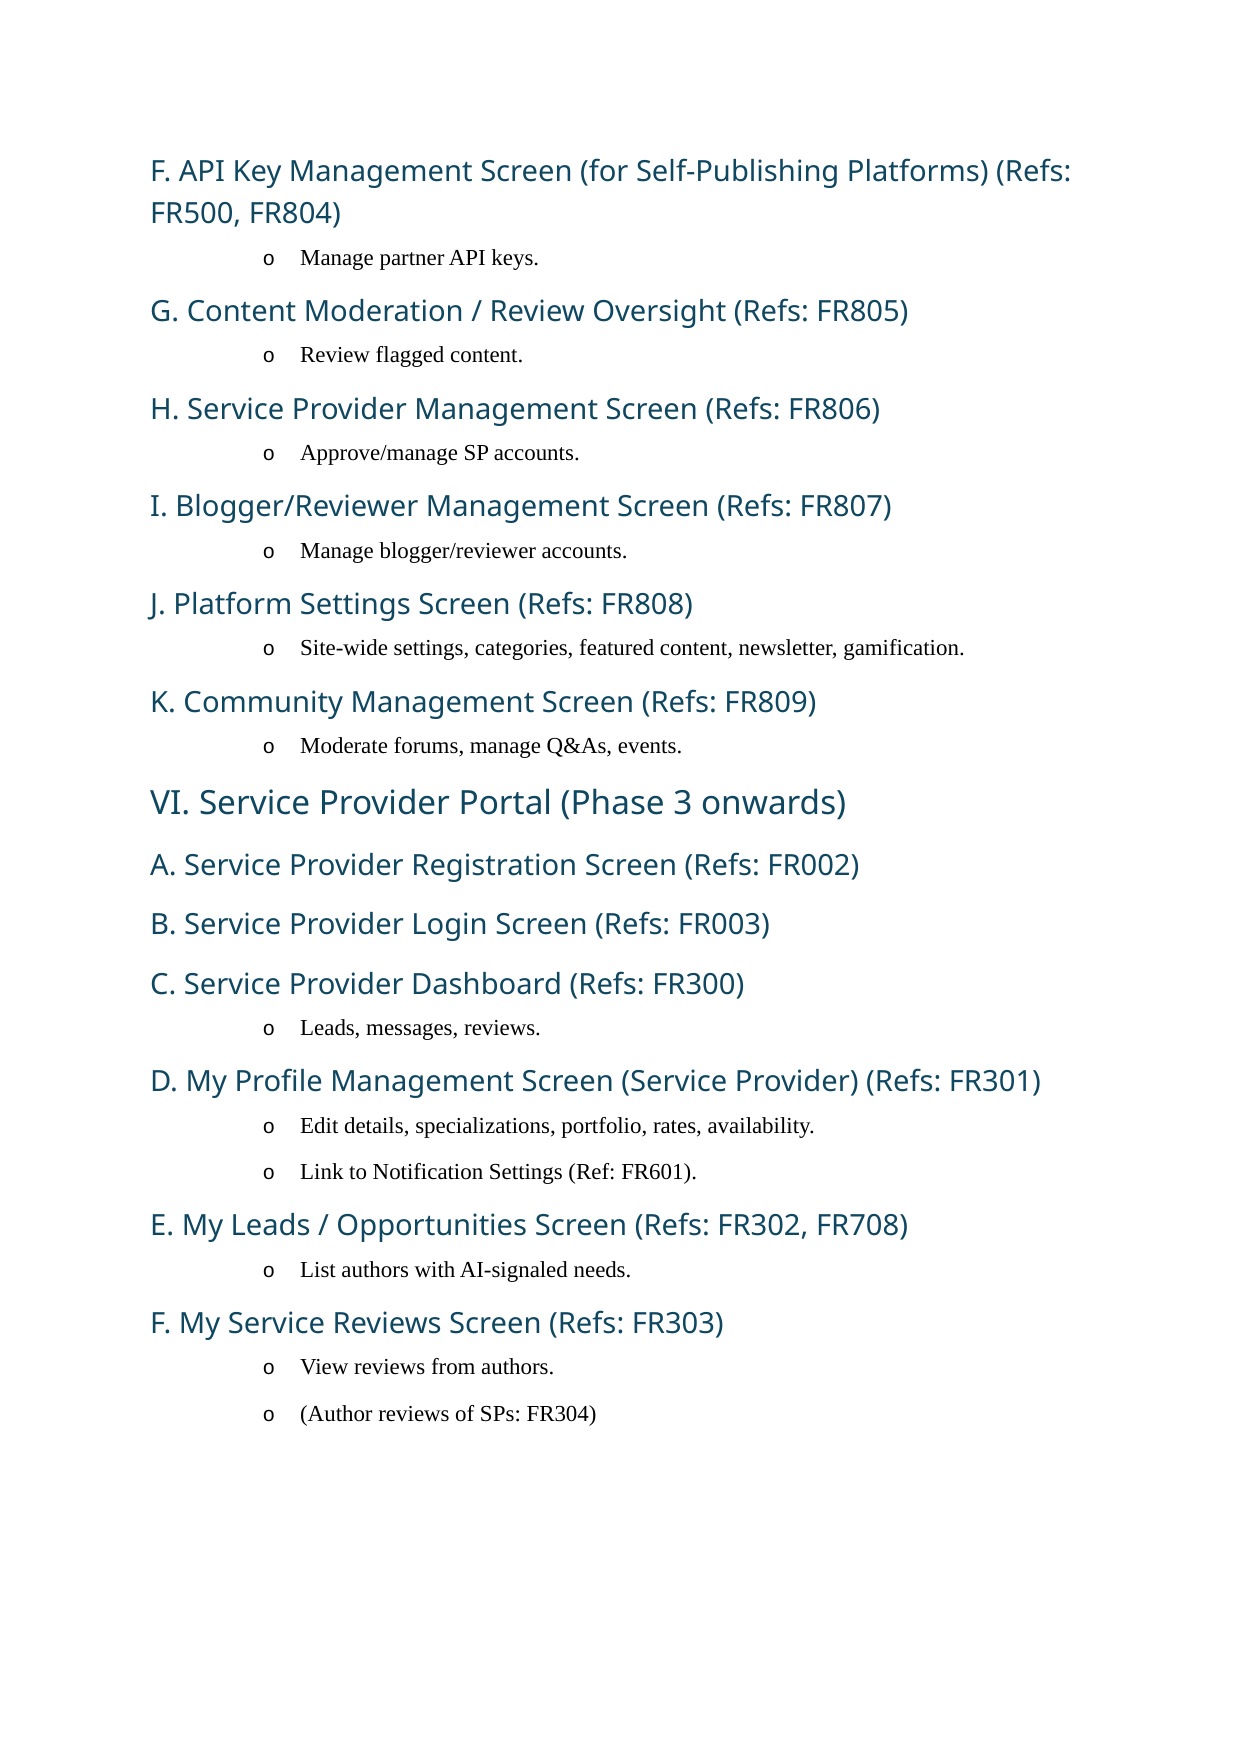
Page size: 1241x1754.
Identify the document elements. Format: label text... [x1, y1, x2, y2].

list Review flagged content. [262, 342, 1090, 369]
list Moderate forums, manage Q&As, events. [262, 732, 1090, 759]
list Site-wide settings, categories, featured content, newsletter, gamification. [262, 634, 1090, 662]
subtitle F. API Key Management Screen (for Self-Publishing Platforms) (Refs: FR500, FR804) [150, 150, 1090, 232]
subtitle A. Service Provider Registration Screen (Refs: FR002) [150, 844, 1090, 884]
subtitle I. Blogger/Reviewer Management Screen (Refs: FR807) [150, 486, 1090, 525]
subtitle K. Community Management Screen (Refs: FR809) [150, 681, 1090, 721]
subtitle C. Service Provider Dashboard (Refs: FR300) [150, 963, 1090, 1003]
list Leads, messages, reviews. [262, 1014, 1090, 1042]
list (Author reviews of SPs: FR304) [262, 1400, 1090, 1427]
list View reviews from authors. [262, 1353, 1090, 1381]
list Manage partner API keys. [262, 244, 1090, 272]
list Approve/manage SP accounts. [262, 439, 1090, 467]
subtitle H. Service Provider Management Screen (Refs: FR806) [150, 388, 1090, 428]
subtitle B. Service Provider Login Screen (Refs: FR003) [150, 903, 1090, 943]
list Manage blogger/reviewer accounts. [262, 537, 1090, 564]
subtitle G. Content Moderation / Review Oversight (Refs: FR805) [150, 290, 1090, 330]
subtitle F. My Service Reviews Screen (Refs: FR303) [150, 1302, 1090, 1342]
subtitle VI. Service Provider Portal (Phase 3 onwards) [150, 778, 1090, 824]
list List authors with AI-signaled needs. [262, 1256, 1090, 1283]
list Link to Notification Settings (Ref: FR601). [262, 1158, 1090, 1186]
subtitle J. Platform Settings Screen (Refs: FR808) [150, 583, 1090, 623]
list Edit details, specializations, portfolio, rates, availability. [262, 1112, 1090, 1139]
subtitle D. My Profile Management Screen (Service Provider) (Refs: FR301) [150, 1061, 1090, 1100]
subtitle E. My Leads / Opportunities Screen (Refs: FR302, FR708) [150, 1205, 1090, 1244]
